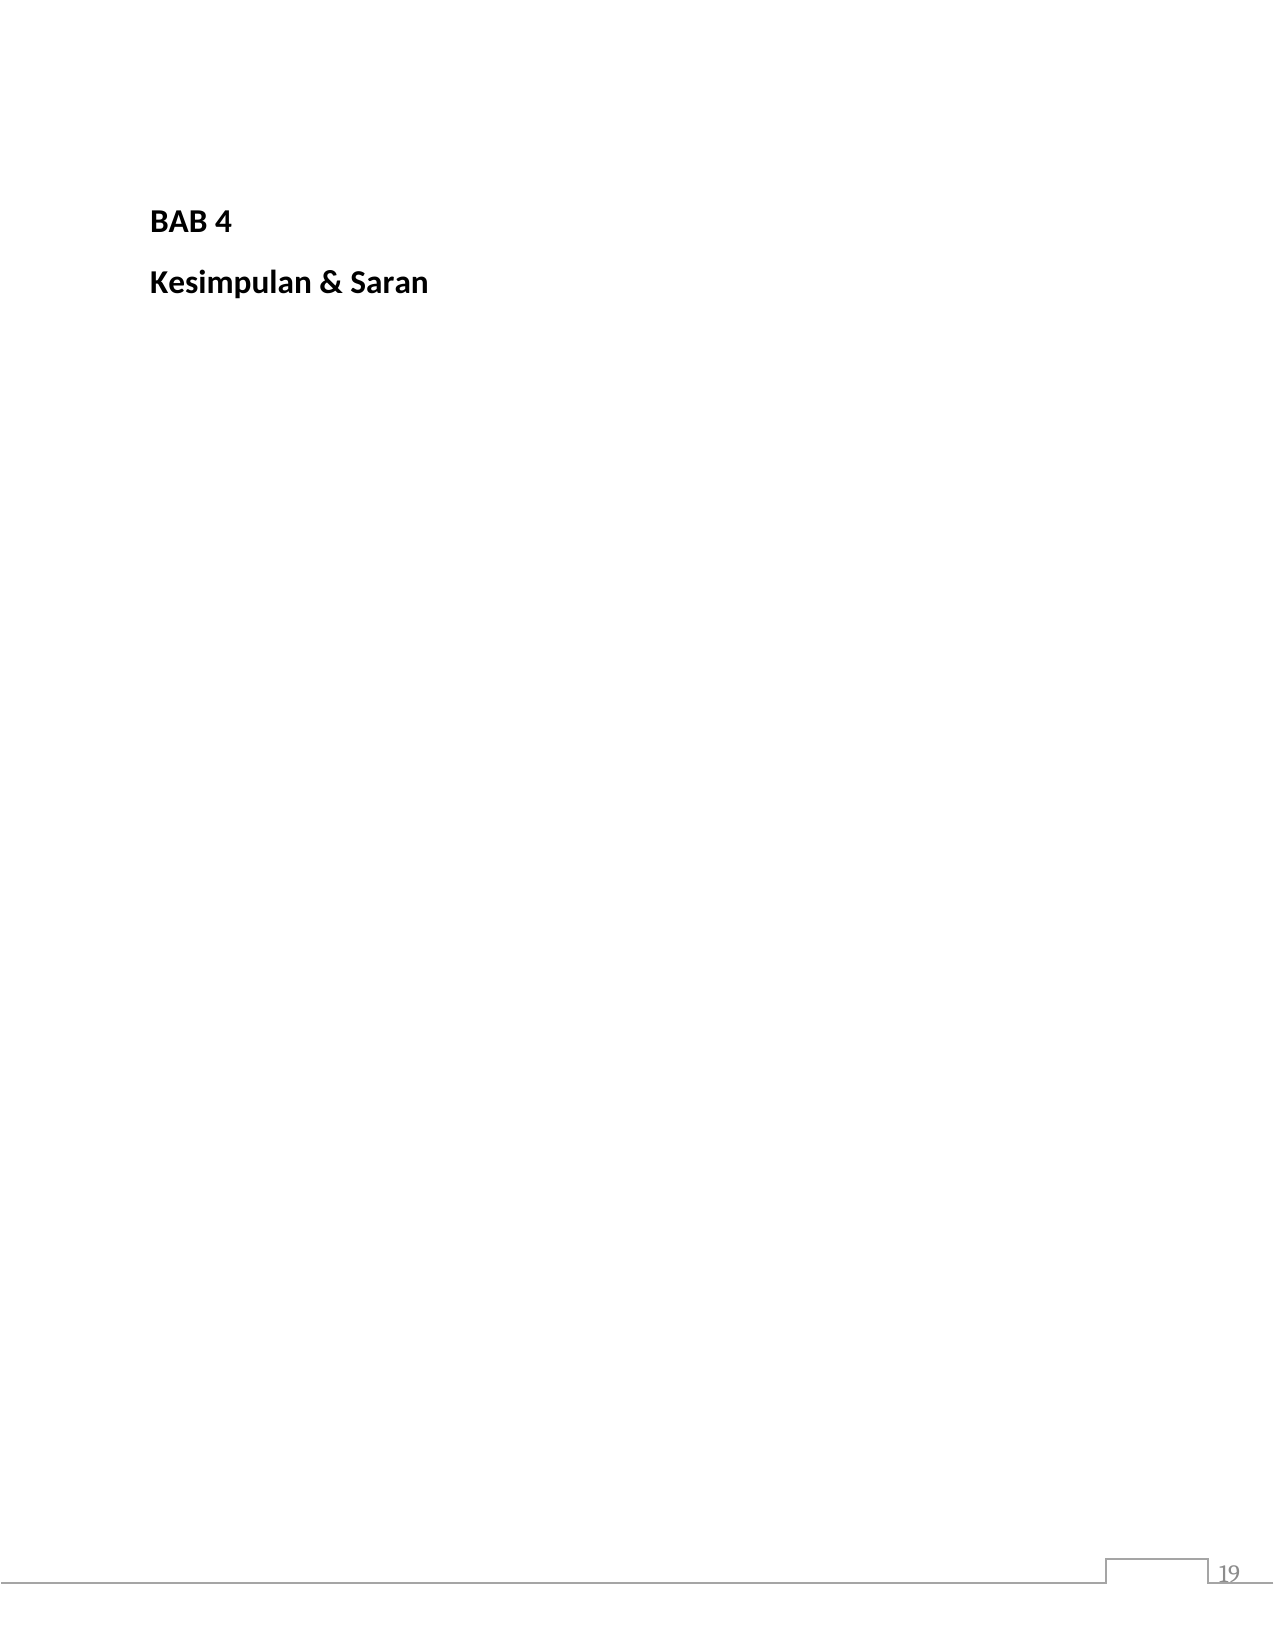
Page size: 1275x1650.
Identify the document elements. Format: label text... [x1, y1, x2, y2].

subtitle BAB 4 [150, 200, 1125, 241]
subtitle Kesimpulan & Saran [150, 262, 1125, 302]
